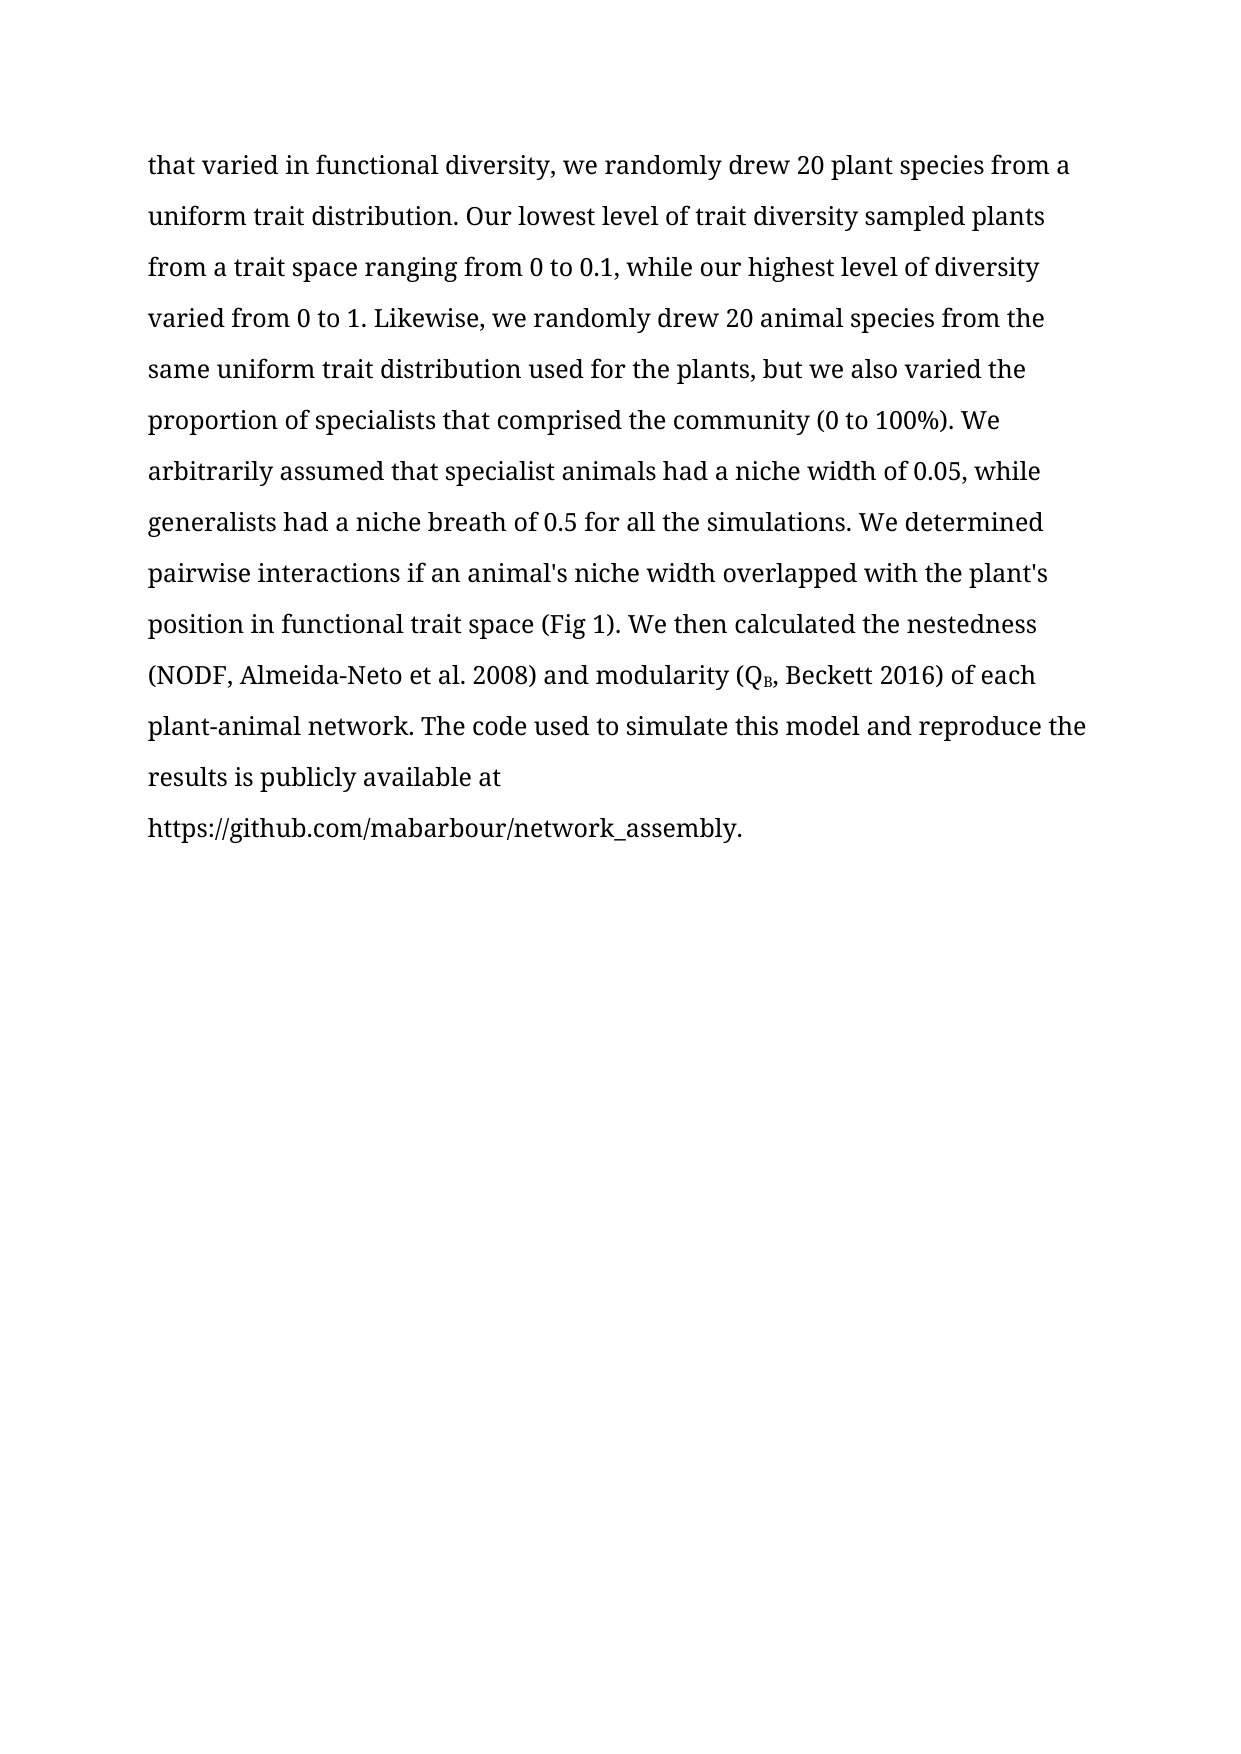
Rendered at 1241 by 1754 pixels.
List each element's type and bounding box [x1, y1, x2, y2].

text [148, 148, 1093, 845]
